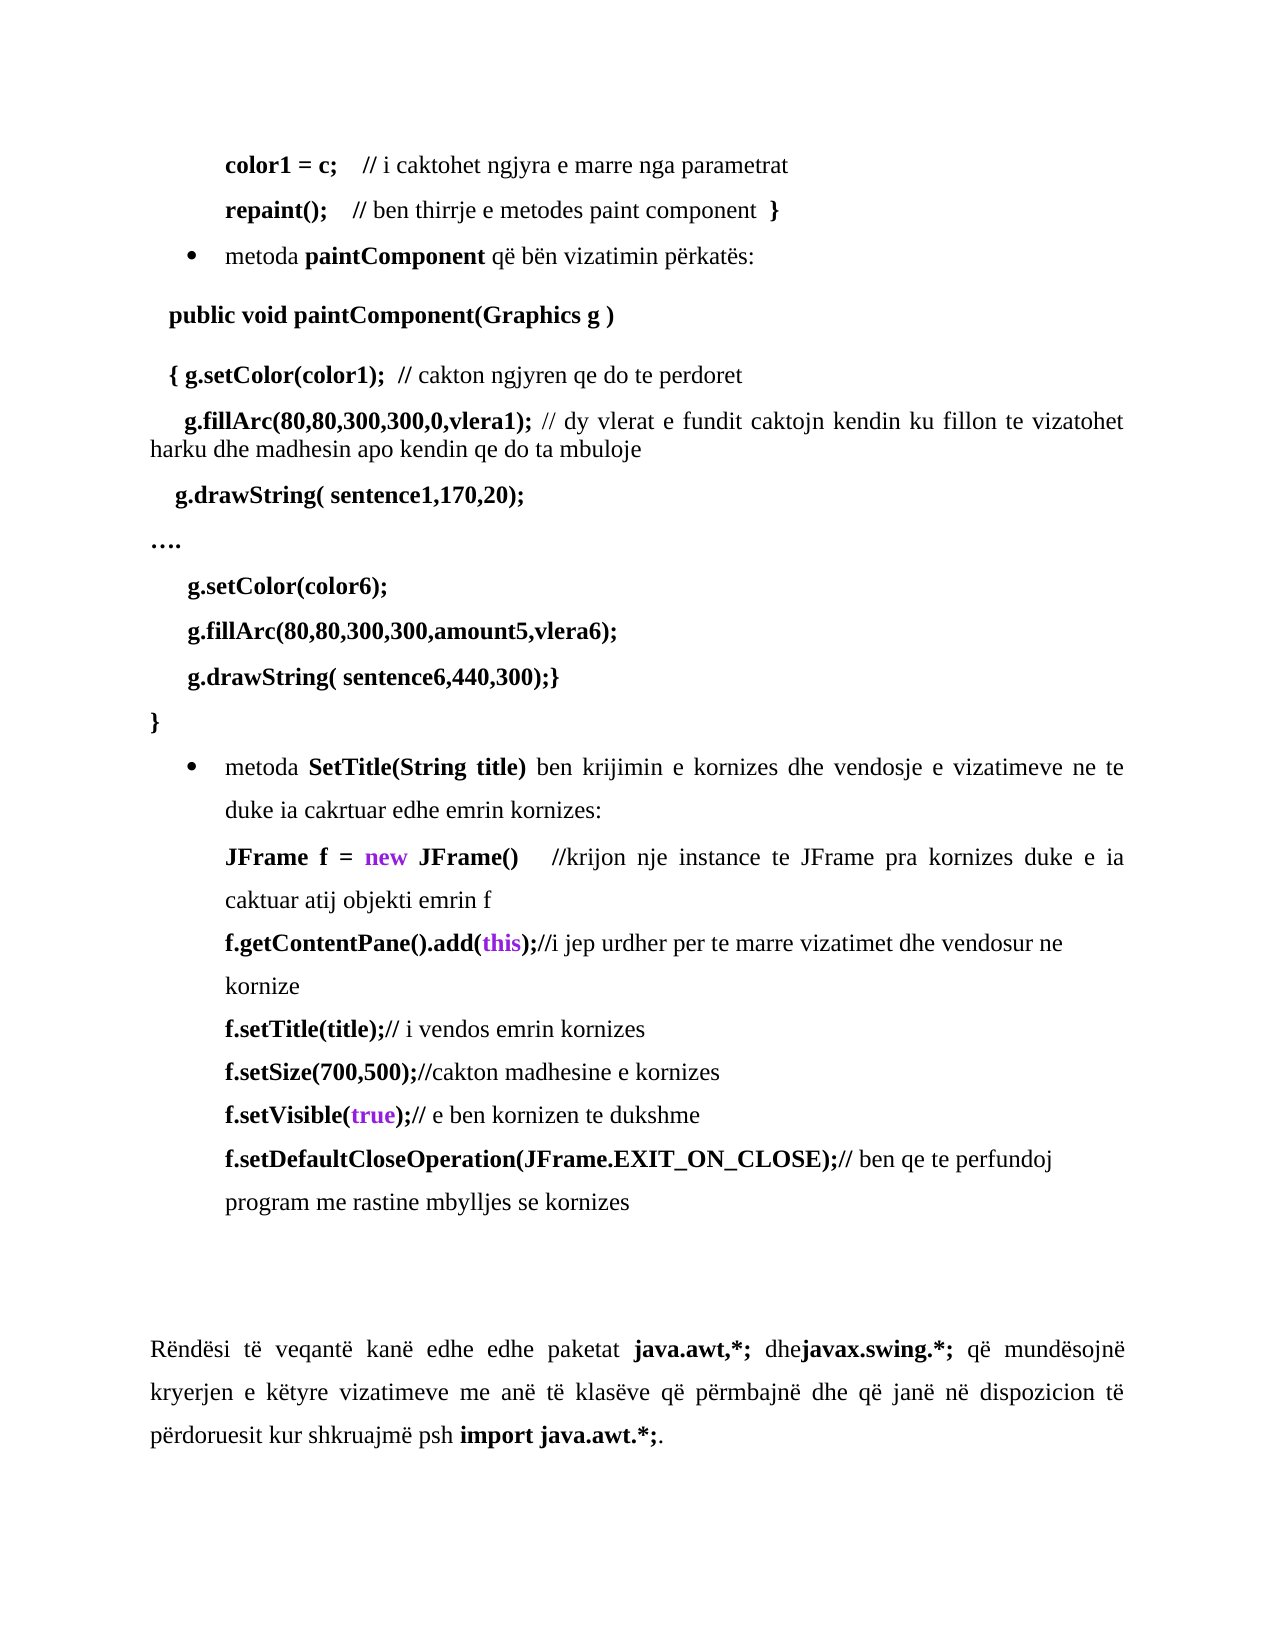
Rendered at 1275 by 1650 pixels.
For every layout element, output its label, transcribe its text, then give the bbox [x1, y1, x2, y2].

text color1 = c; // i caktohet ngjyra e marre nga parametrat [225, 150, 1125, 179]
list metoda SetTitle(String title) ben krijimin e kornizes dhe vendosje e vizatimeve ne te duke ia cakrtuar edhe emrin kornizes: [187, 752, 1125, 826]
text repaint(); // ben thirrje e metodes paint component } [225, 195, 1125, 224]
text public void paintComponent(Graphics g ) [150, 301, 1125, 329]
text g.fillArc(80,80,300,300,amount5,vlera6); [150, 616, 1125, 645]
text } [150, 707, 1125, 736]
text …. [150, 525, 1125, 554]
text g.setColor(color6); [150, 571, 1125, 599]
list JFrame f = new JFrame() //krijon nje instance te JFrame pra kornizes duke e ia caktuar atij objekti emrin f [225, 842, 1125, 914]
text g.drawString( sentence1,170,20); [150, 480, 1125, 509]
list metoda paintComponent që bën vizatimin përkatës: [187, 241, 1125, 269]
text g.fillArc(80,80,300,300,0,vlera1); // dy vlerat e fundit caktojn kendin ku fillon te vizatohet harku dhe madhesin apo kendin qe do ta mbuloje [150, 406, 1125, 463]
text { g.setColor(color1); // cakton ngjyren qe do te perdoret [150, 360, 1125, 389]
text Rëndësi të veqantë kanë edhe edhe paketat java.awt,*; dhejavax.swing.*; që mundësojnë kryerjen e këtyre vizatimeve me anë të klasëve që përmbajnë dhe që janë në dispozicion të përdoruesit kur shkruajmë psh import java.awt.*;. [150, 1334, 1125, 1449]
text g.drawString( sentence6,440,300);} [150, 662, 1125, 690]
list f.getContentPane().add(this);//i jep urdher per te marre vizatimet dhe vendosur ne kornize f.setTitle(title);// i vendos emrin kornizes f.setSize(700,500);//cakton madhesine e kornizes f.setVisible(true);// e ben kornizen te dukshme f.setDefaultCloseOperation(JFrame.EXIT_ON_CLOSE);// ben qe te perfundoj program me rastine mbylljes se kornizes [225, 928, 1125, 1258]
